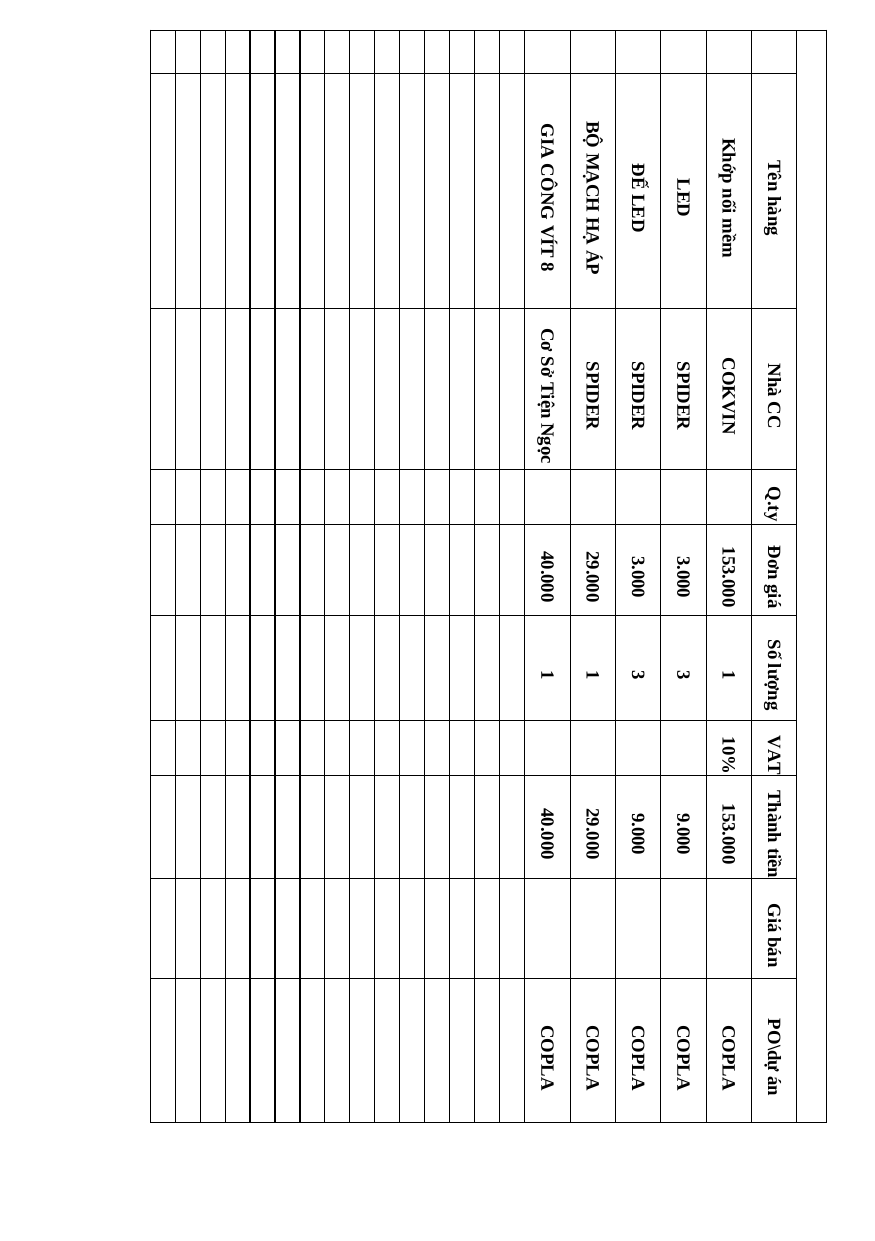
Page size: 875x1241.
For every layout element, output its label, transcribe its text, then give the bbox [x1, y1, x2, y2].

table_cell [375, 525, 399, 614]
table_cell 3 [616, 616, 660, 720]
table_cell [176, 616, 200, 720]
table_cell [350, 721, 374, 775]
table_cell [450, 776, 474, 878]
table_header [375, 31, 399, 73]
table_cell VAT [752, 721, 796, 775]
table_cell [151, 721, 175, 775]
table_cell [325, 525, 349, 614]
table_cell [251, 721, 274, 775]
table_header [151, 31, 175, 73]
table_cell [301, 616, 324, 720]
table_cell [251, 470, 274, 524]
table_cell Đơn giá [752, 525, 796, 614]
table_cell [151, 74, 175, 308]
table_cell [425, 776, 449, 878]
table_cell [400, 309, 424, 469]
table_cell [325, 470, 349, 524]
table_cell COPLA [571, 979, 615, 1122]
table_cell 153.000 [707, 776, 751, 878]
table_cell [500, 879, 524, 978]
table_cell [375, 74, 399, 308]
table_cell [400, 979, 424, 1122]
table_header [450, 31, 474, 73]
table_cell [425, 616, 449, 720]
table_cell [350, 979, 374, 1122]
table_header [301, 31, 324, 73]
table_cell [201, 74, 225, 308]
table_cell 3 [661, 616, 706, 720]
table_cell [450, 74, 474, 308]
table_cell [500, 616, 524, 720]
table_header [226, 31, 249, 73]
table_cell [350, 74, 374, 308]
table_cell [276, 879, 299, 978]
table_cell [226, 74, 249, 308]
table_cell COPLA [661, 979, 706, 1122]
table_cell GIA CÔNG VÍT 8 [525, 74, 570, 308]
table_cell [325, 309, 349, 469]
table_cell Giá bán [752, 879, 796, 978]
table_cell [571, 721, 615, 775]
table_cell LED [661, 74, 706, 308]
table_cell [475, 525, 499, 614]
table_cell [425, 979, 449, 1122]
table_cell COPLA [616, 979, 660, 1122]
table_cell [425, 525, 449, 614]
table_cell [571, 470, 615, 524]
table_cell 153.000 [707, 525, 751, 614]
table_cell [325, 616, 349, 720]
table_cell [251, 879, 274, 978]
table_cell 10% [707, 721, 751, 775]
table_cell [325, 721, 349, 775]
table_cell 40.000 [525, 525, 570, 614]
table_cell [276, 776, 299, 878]
table_cell [425, 721, 449, 775]
table_cell [151, 776, 175, 878]
table_cell [661, 879, 706, 978]
table_cell [151, 470, 175, 524]
table_cell 29.000 [571, 776, 615, 878]
table_cell [450, 721, 474, 775]
table_cell [475, 470, 499, 524]
table_header [500, 31, 524, 73]
table_cell [151, 879, 175, 978]
table_cell [226, 979, 249, 1122]
table_cell [276, 616, 299, 720]
table_cell [400, 74, 424, 308]
table_cell [400, 470, 424, 524]
table_cell [301, 525, 324, 614]
table_cell [475, 309, 499, 469]
table_cell COPLA [525, 979, 570, 1122]
table_cell [201, 879, 225, 978]
table_header [276, 31, 299, 73]
table_cell [276, 470, 299, 524]
table_cell [176, 979, 200, 1122]
table_cell [325, 879, 349, 978]
table_cell [301, 776, 324, 878]
table_cell [176, 776, 200, 878]
table_cell [301, 879, 324, 978]
table_header [176, 31, 200, 73]
table_cell [350, 525, 374, 614]
table_cell [707, 470, 751, 524]
table_cell Số lượng [752, 616, 796, 720]
table_cell [201, 776, 225, 878]
table_cell [450, 470, 474, 524]
table_cell [176, 525, 200, 614]
table_cell [301, 979, 324, 1122]
table_cell [350, 470, 374, 524]
table_header [661, 31, 706, 73]
table_header [201, 31, 225, 73]
table_cell [616, 879, 660, 978]
table_cell [325, 74, 349, 308]
table_cell [375, 309, 399, 469]
table_cell 29.000 [571, 525, 615, 614]
table_cell [251, 74, 274, 308]
table_cell [251, 309, 274, 469]
table_cell [375, 470, 399, 524]
table_cell [226, 309, 249, 469]
table_header [350, 31, 374, 73]
table_cell [176, 470, 200, 524]
table_cell ĐẾ LED [616, 74, 660, 308]
table_cell Q.ty [752, 470, 796, 524]
table_cell [425, 309, 449, 469]
table_cell Cơ Sở Tiện Ngọc Trung [525, 309, 570, 469]
table_cell [301, 470, 324, 524]
table_cell [475, 979, 499, 1122]
table_cell [400, 616, 424, 720]
table_cell [151, 525, 175, 614]
table_header [525, 31, 570, 73]
table_cell [226, 879, 249, 978]
table_header [571, 31, 615, 73]
table_cell [425, 470, 449, 524]
table_cell [276, 309, 299, 469]
table_cell COPLA [707, 979, 751, 1122]
table_cell [450, 616, 474, 720]
table_cell [151, 979, 175, 1122]
table_cell [500, 525, 524, 614]
table_cell [500, 776, 524, 878]
table_cell [201, 525, 225, 614]
table_cell [251, 776, 274, 878]
table_cell [425, 74, 449, 308]
table_cell Tên hàng [752, 74, 796, 308]
table_cell 3.000 [661, 525, 706, 614]
table_cell [301, 721, 324, 775]
table_cell [500, 979, 524, 1122]
table_cell [375, 616, 399, 720]
table_cell [375, 721, 399, 775]
table_cell [500, 721, 524, 775]
table_cell [226, 525, 249, 614]
table_cell [400, 776, 424, 878]
table_cell [450, 979, 474, 1122]
table_cell [325, 776, 349, 878]
table_cell Nhà CC [752, 309, 796, 469]
table_cell [251, 525, 274, 614]
table_cell [201, 470, 225, 524]
table_cell [176, 309, 200, 469]
table_cell [276, 74, 299, 308]
table_cell [201, 979, 225, 1122]
table_cell [475, 776, 499, 878]
table_cell [301, 74, 324, 308]
table_cell [226, 721, 249, 775]
table_cell [201, 721, 225, 775]
table_cell [450, 525, 474, 614]
table_cell [475, 616, 499, 720]
table_header [325, 31, 349, 73]
table_cell [475, 879, 499, 978]
table_cell BỘ MẠCH HẠ ÁP [571, 74, 615, 308]
table_cell 1 [707, 616, 751, 720]
table_cell [375, 776, 399, 878]
table_cell 9.000 [616, 776, 660, 878]
table_cell [525, 879, 570, 978]
table_cell [450, 309, 474, 469]
table_cell [350, 309, 374, 469]
table_cell COKVIN [707, 309, 751, 469]
table_cell [707, 879, 751, 978]
table_cell Thành tiền [752, 776, 796, 878]
table_cell [475, 74, 499, 308]
table_cell [201, 309, 225, 469]
table_cell [450, 879, 474, 978]
table_cell [201, 616, 225, 720]
table_cell [500, 309, 524, 469]
table_cell [226, 776, 249, 878]
table_header [797, 31, 826, 1122]
table_cell [425, 879, 449, 978]
table_cell [375, 979, 399, 1122]
table_cell [400, 721, 424, 775]
table_cell [301, 309, 324, 469]
table_cell [151, 616, 175, 720]
table_cell [571, 879, 615, 978]
table_cell [276, 721, 299, 775]
table_cell 40.000 [525, 776, 570, 878]
table_cell [251, 979, 274, 1122]
table_header [425, 31, 449, 73]
table_header [475, 31, 499, 73]
table_cell [500, 470, 524, 524]
table_cell 1 [525, 616, 570, 720]
table_cell [350, 616, 374, 720]
table_header [707, 31, 751, 73]
table_cell 3.000 [616, 525, 660, 614]
table_cell [375, 879, 399, 978]
table_cell [661, 721, 706, 775]
table_cell SPIDER [616, 309, 660, 469]
table_cell [661, 470, 706, 524]
table_header [400, 31, 424, 73]
table_cell [176, 74, 200, 308]
table_cell [276, 525, 299, 614]
table_header [752, 31, 796, 73]
table_cell [400, 525, 424, 614]
table_cell [251, 616, 274, 720]
table_cell SPIDER [571, 309, 615, 469]
table_cell [226, 616, 249, 720]
table_cell [400, 879, 424, 978]
table_cell [276, 979, 299, 1122]
table_header [616, 31, 660, 73]
table_cell 1 [571, 616, 615, 720]
table_cell [350, 776, 374, 878]
table_cell [525, 470, 570, 524]
table_cell Khớp nối mềm [707, 74, 751, 308]
table_cell [176, 879, 200, 978]
table_cell SPIDER [661, 309, 706, 469]
table_cell 9.000 [661, 776, 706, 878]
table_cell [176, 721, 200, 775]
table_cell PO\dự án [752, 979, 796, 1122]
table_cell [616, 470, 660, 524]
table_cell [525, 721, 570, 775]
table_cell [616, 721, 660, 775]
table_cell [500, 74, 524, 308]
table_cell [226, 470, 249, 524]
table_cell [475, 721, 499, 775]
table_cell [151, 309, 175, 469]
table_cell [325, 979, 349, 1122]
table_header [251, 31, 274, 73]
table_cell [350, 879, 374, 978]
